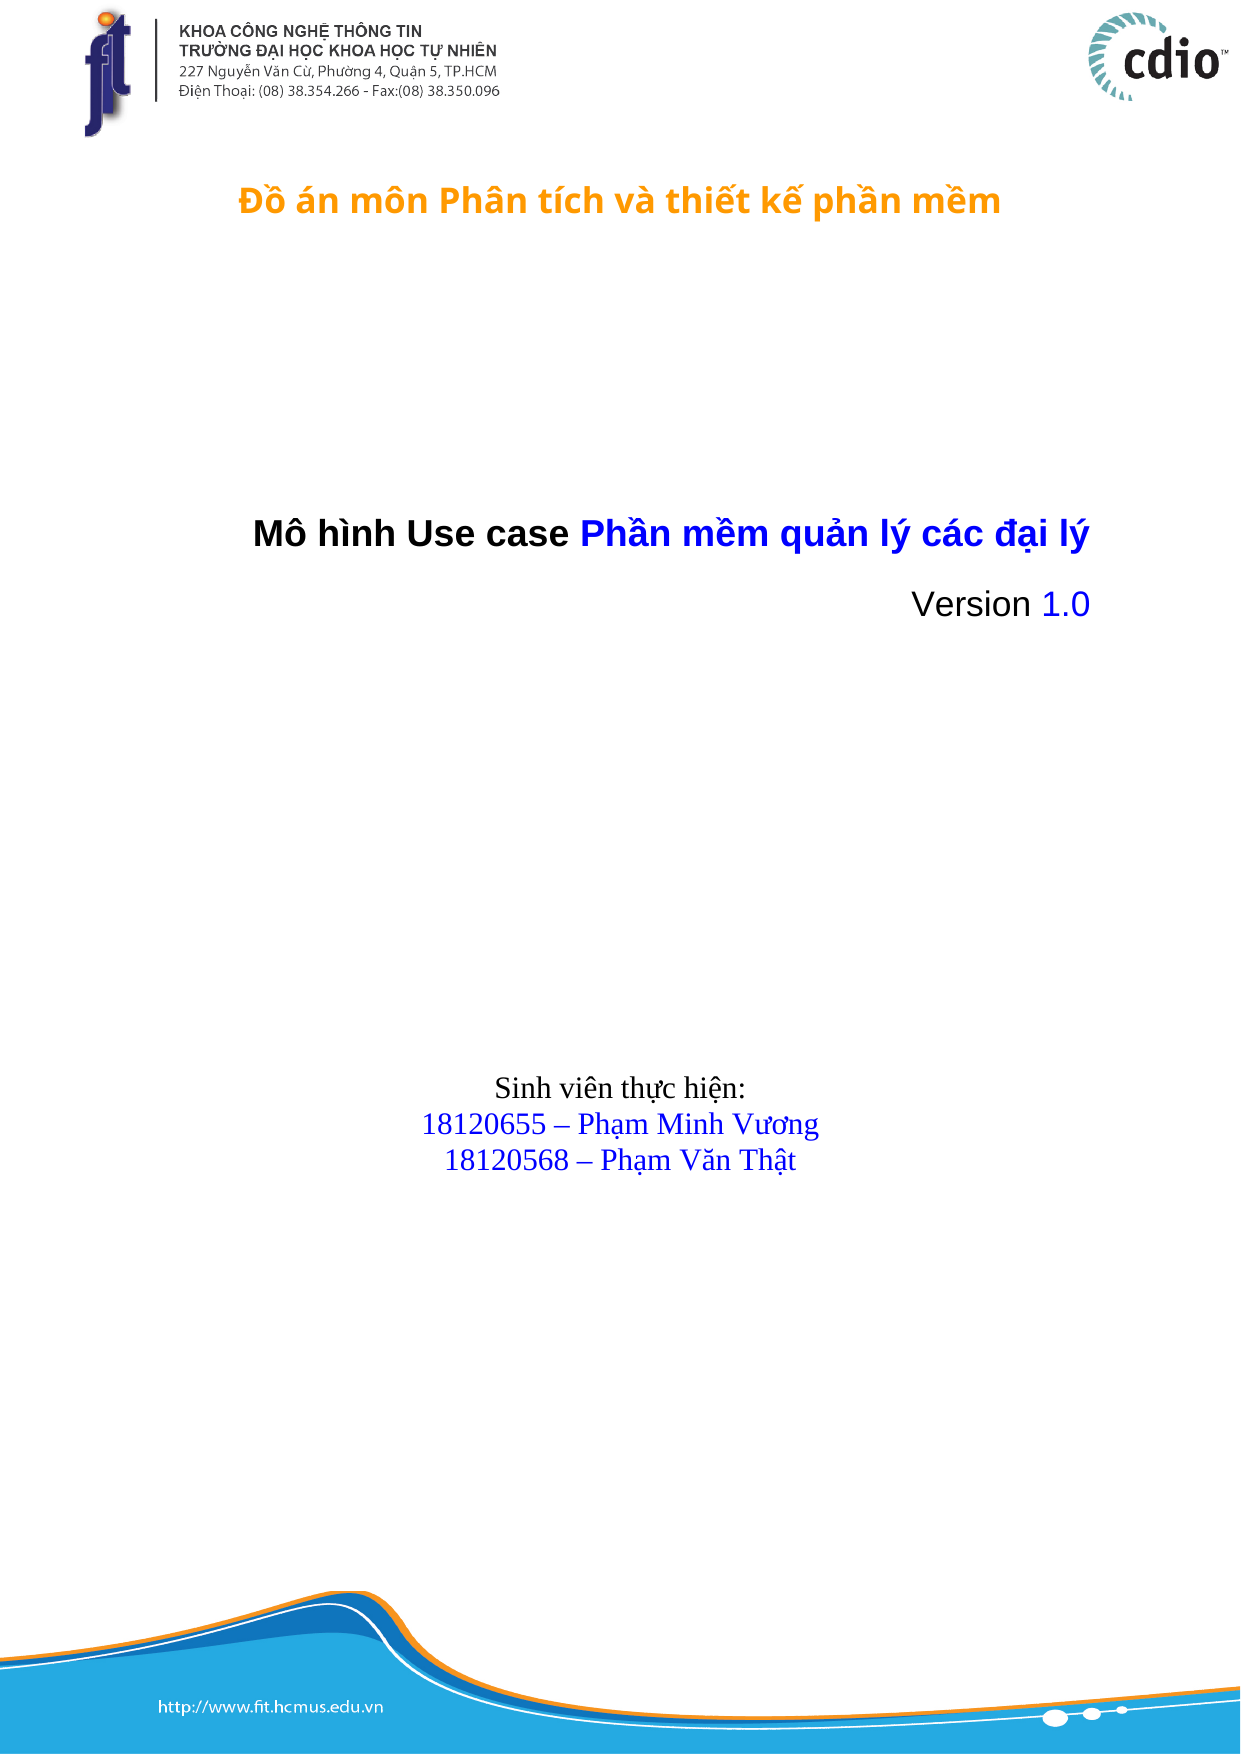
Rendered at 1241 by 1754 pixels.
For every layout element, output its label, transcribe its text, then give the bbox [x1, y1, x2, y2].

text 18120655 – Phạm Minh Vương [150, 1106, 1090, 1141]
text Sinh viên thực hiện: [150, 1069, 1090, 1106]
text Version 1.0 [150, 583, 1090, 624]
picture [61, 1, 1241, 161]
title Mô hình Use case Phần mềm quản lý các đại lý [150, 511, 1090, 554]
text 18120568 – Phạm Văn Thật [150, 1141, 1090, 1177]
picture [0, 1591, 1241, 1754]
